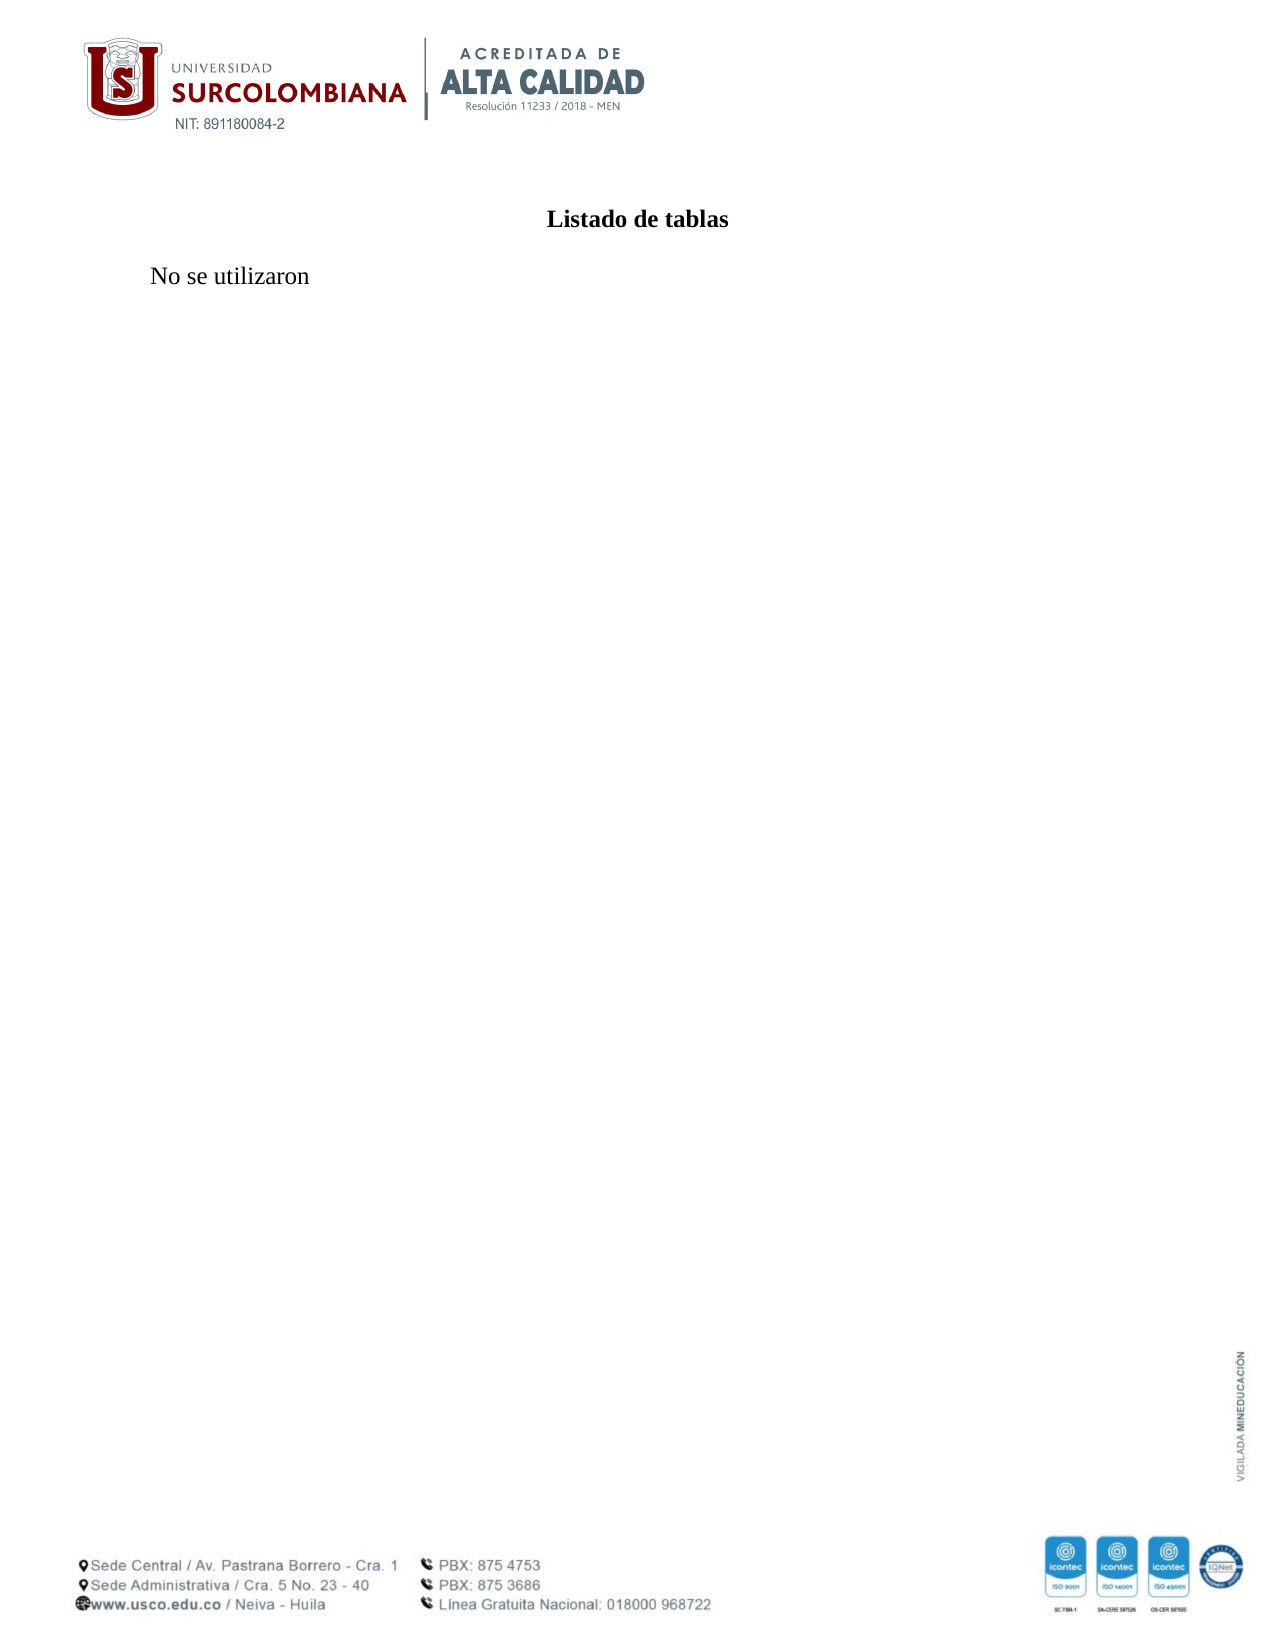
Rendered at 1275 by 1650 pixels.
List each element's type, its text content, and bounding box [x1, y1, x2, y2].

text No se utilizaron [150, 261, 1125, 290]
subtitle Listado de tablas [150, 204, 1125, 232]
picture [0, 0, 1275, 1650]
